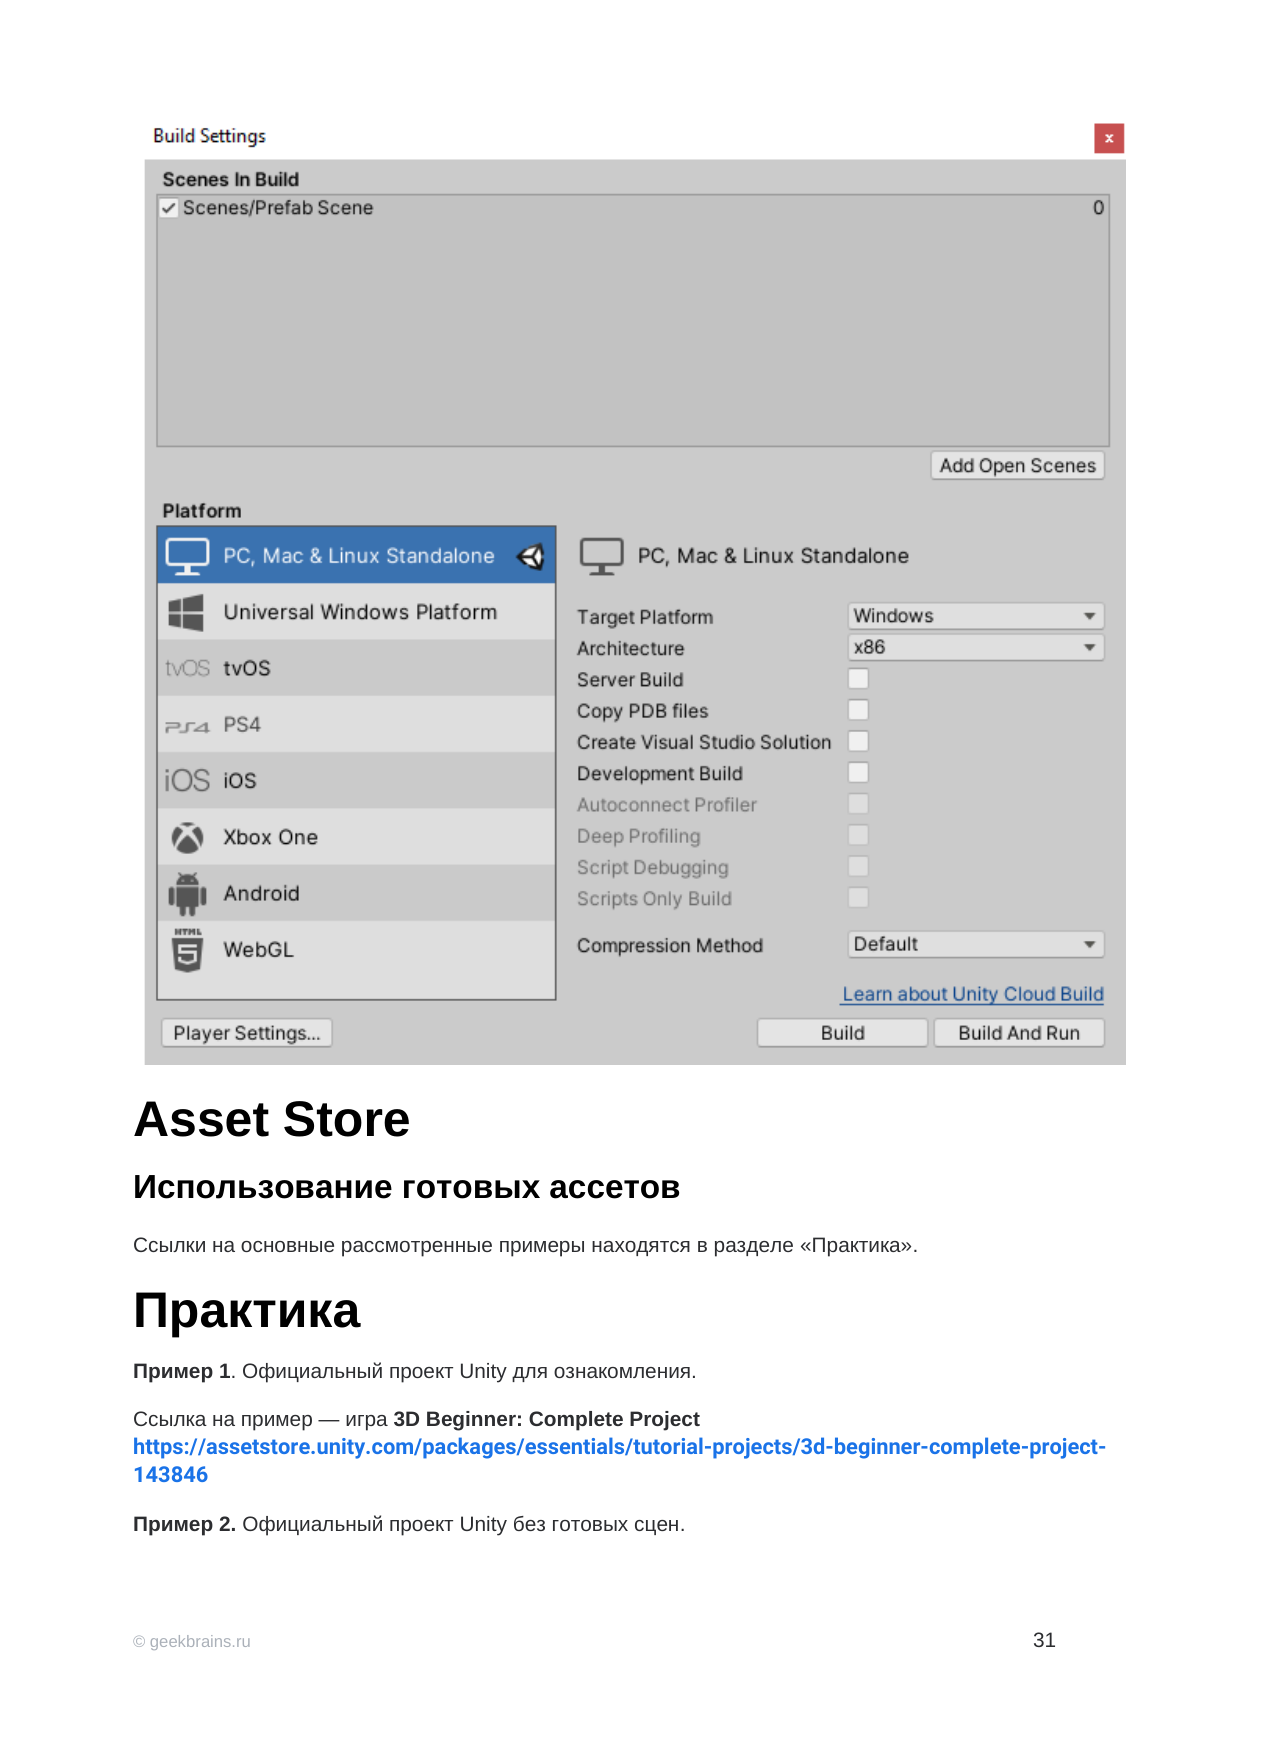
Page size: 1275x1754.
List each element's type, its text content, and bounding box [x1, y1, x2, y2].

picture [144, 116, 1126, 1065]
subtitle Использование готовых ассетов [133, 1168, 1137, 1206]
subtitle Практика [133, 1280, 1137, 1338]
subtitle Asset Store [133, 1089, 1137, 1147]
text Ссылки на основные рассмотренные примеры находятся в разделе «Практика». [133, 1233, 1137, 1257]
text Пример 1. Официальный проект Unity для ознакомления. [133, 1359, 1137, 1383]
text Пример 2. Официальный проект Unity без готовых сцен. [133, 1512, 1137, 1536]
text Ссылка на пример — игра 3D Beginner: Complete Project https://assetstore.unity.com/packages/essentials/tutorial-projects/3d-beginner-complete-project-143846 [133, 1407, 1137, 1488]
